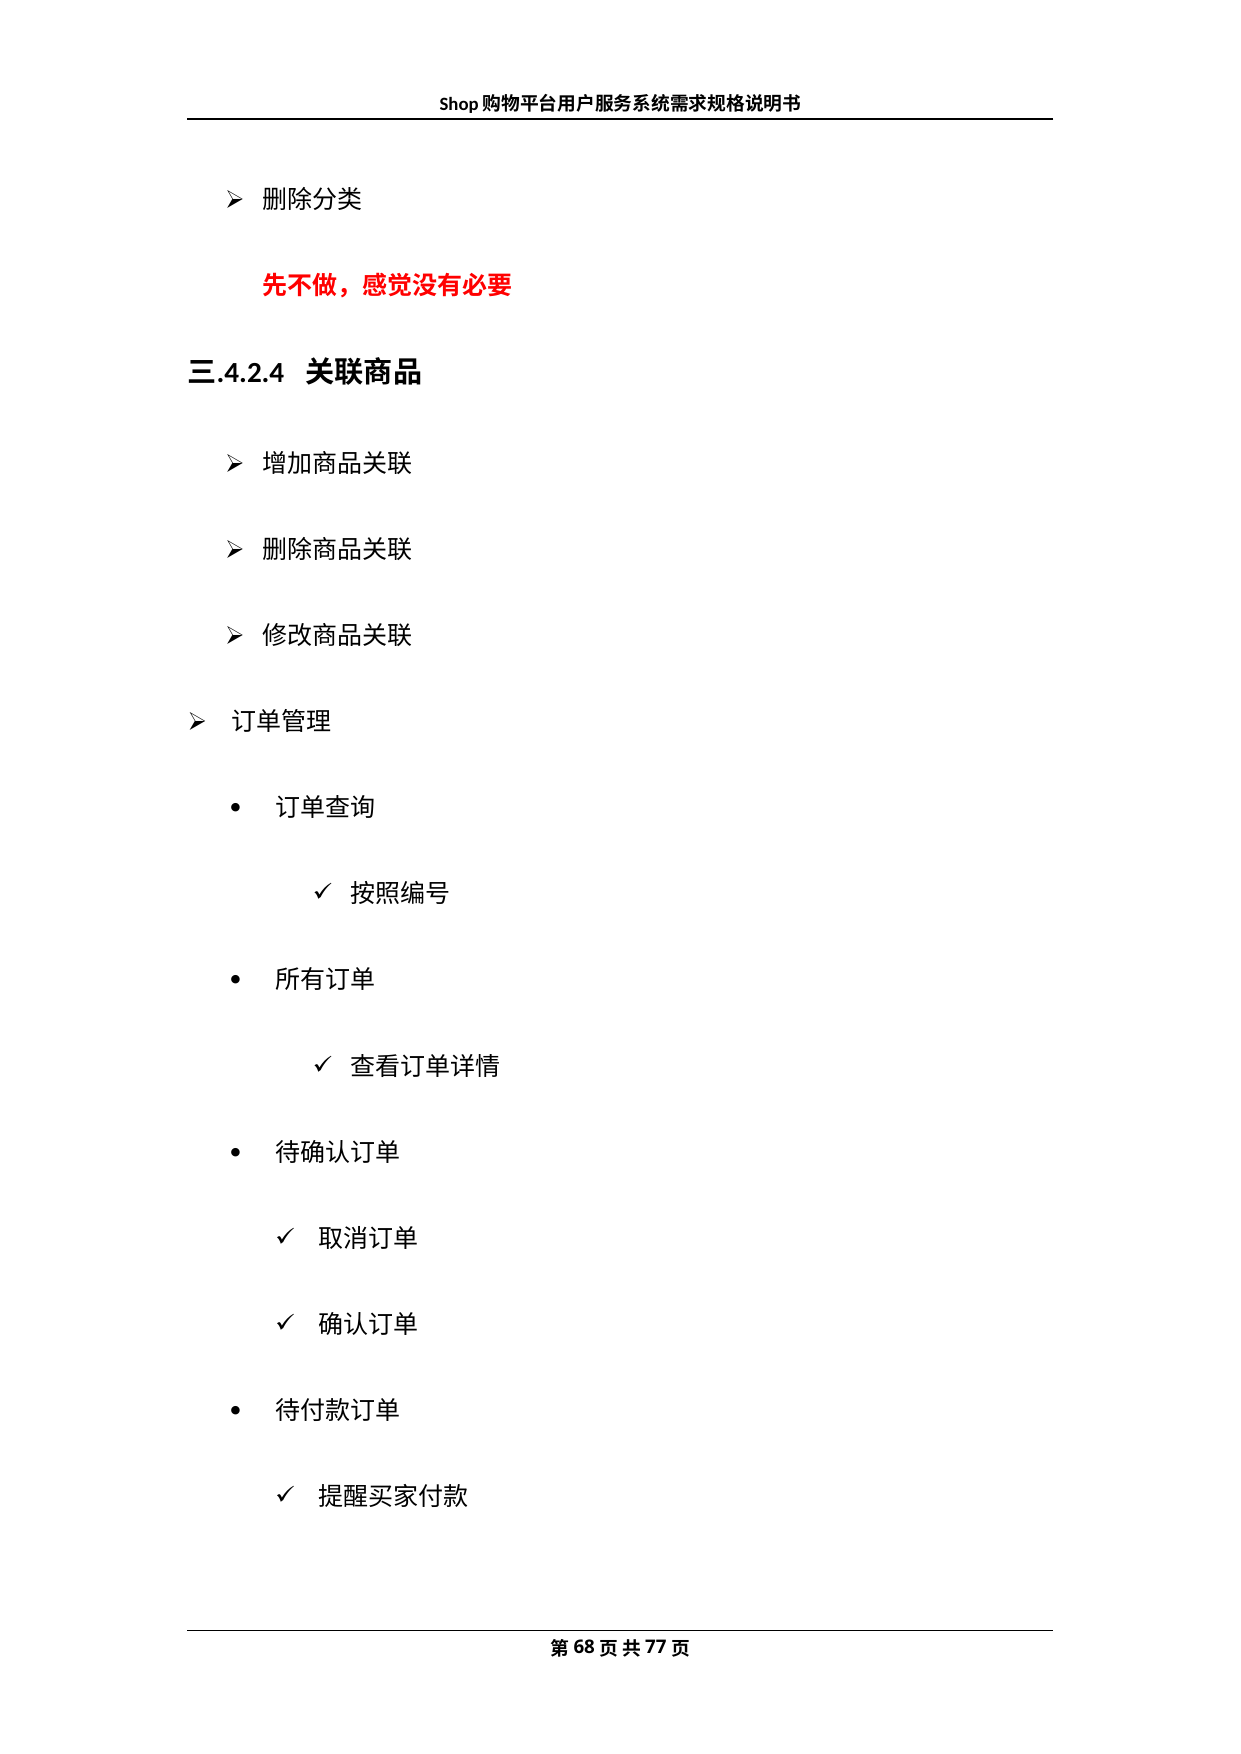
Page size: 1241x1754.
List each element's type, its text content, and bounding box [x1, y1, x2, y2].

list 按照编号 [312, 858, 1053, 926]
list 提醒买家付款 [275, 1460, 1053, 1528]
list 查看订单详情 [312, 1030, 1053, 1098]
text 关联商品 [187, 336, 1053, 404]
list 待付款订单 [231, 1374, 1053, 1442]
list 取消订单 [275, 1202, 1053, 1270]
list 删除商品关联 [225, 514, 1053, 582]
list 订单查询 [231, 772, 1053, 840]
list 订单管理 [187, 686, 1053, 754]
list 增加商品关联 [225, 428, 1053, 496]
list 待确认订单 [231, 1116, 1053, 1184]
list 删除分类 [225, 164, 1053, 232]
list 修改商品关联 [225, 600, 1053, 668]
list 所有订单 [231, 944, 1053, 1012]
list 先不做，感觉没有必要 [262, 250, 1053, 318]
list 确认订单 [275, 1288, 1053, 1356]
